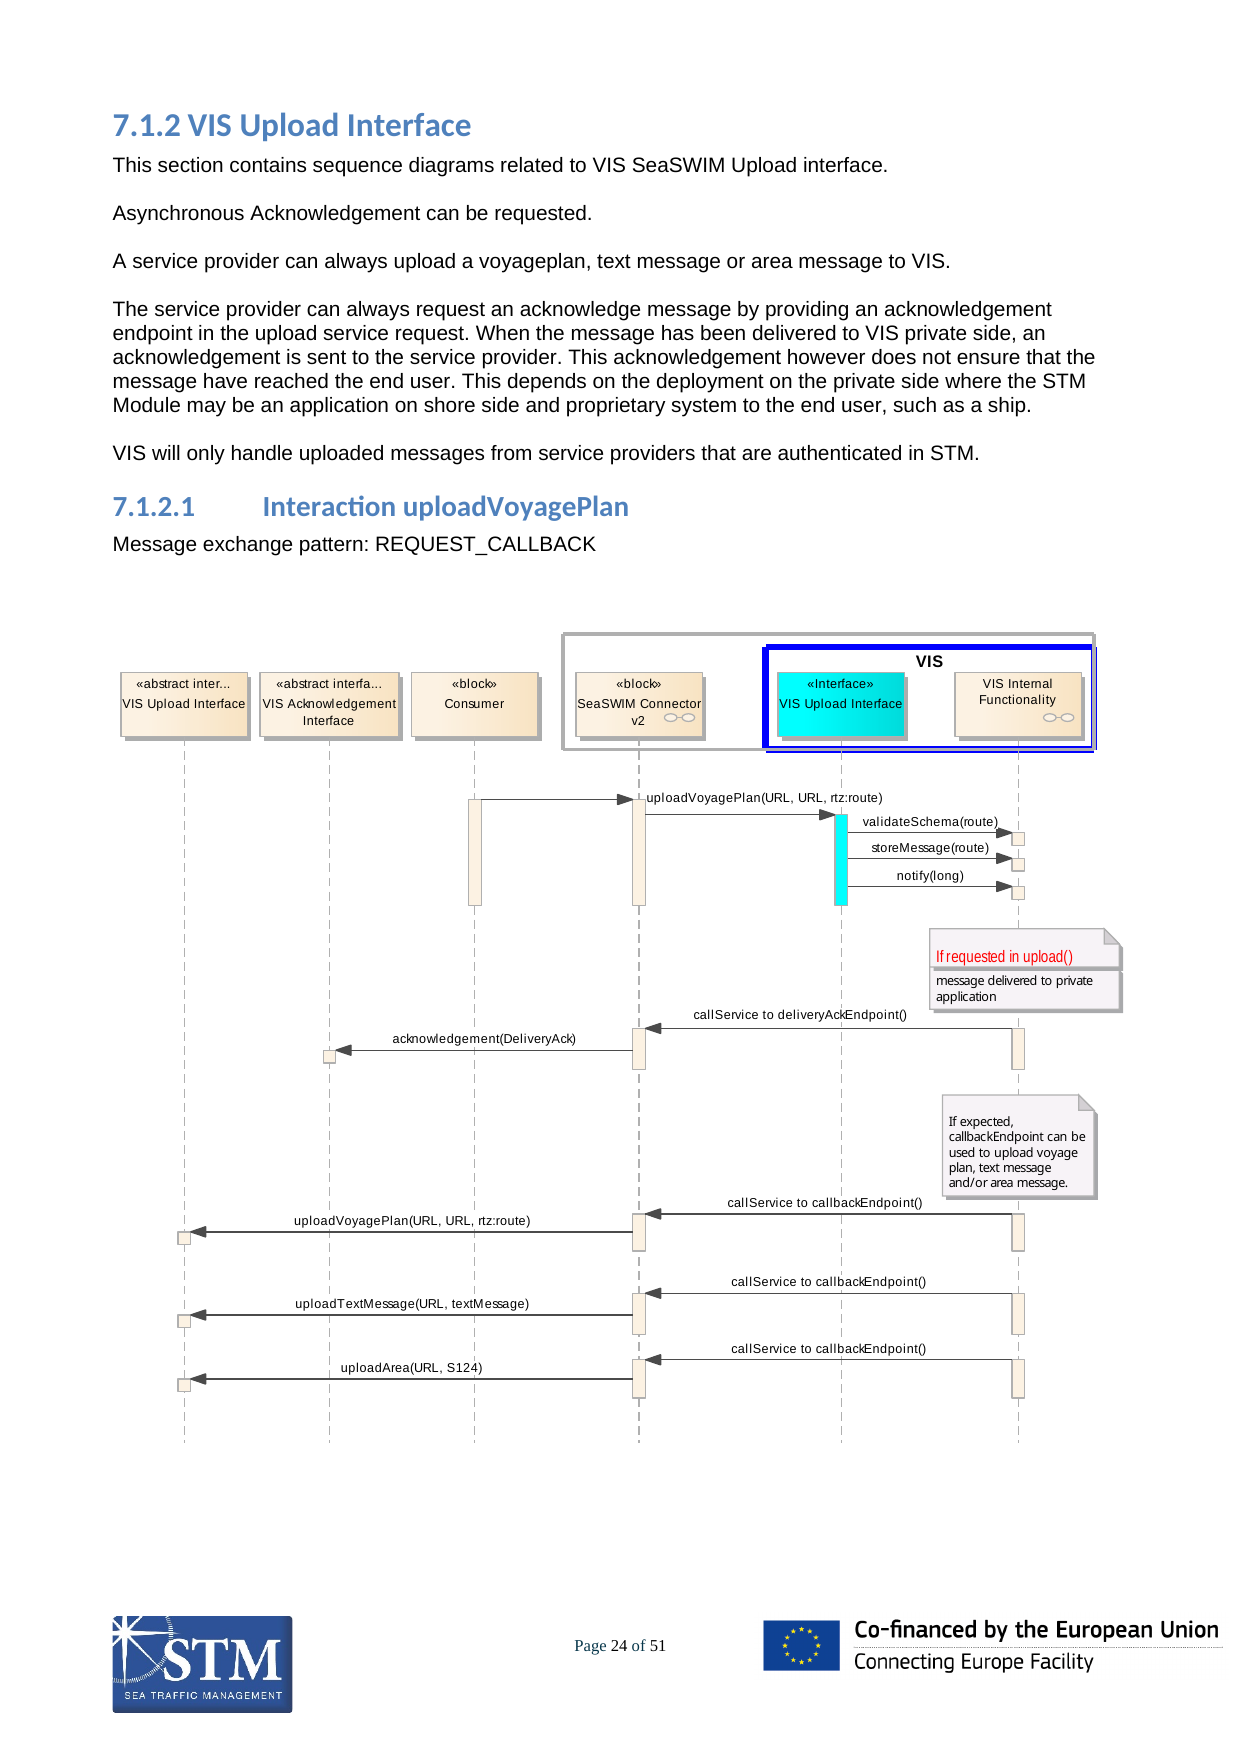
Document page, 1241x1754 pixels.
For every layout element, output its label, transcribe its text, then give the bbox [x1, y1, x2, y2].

picture [112, 1616, 293, 1713]
subtitle Interaction uploadVoyagePlan [112, 488, 1128, 524]
subtitle VIS Upload Interface [112, 104, 1128, 144]
text Asynchronous Acknowledgement can be requested. [112, 201, 1128, 225]
text Message exchange pattern: REQUEST_CALLBACK [112, 532, 1128, 556]
text VIS will only handle uploaded messages from service providers that are authenticated in STM. [112, 440, 1128, 464]
text A service provider can always upload a voyageplan, text message or area message to VIS. [112, 249, 1128, 273]
text The service provider can always request an acknowledge message by providing an acknowledgement endpoint in the upload service request. When the message has been delivered to VIS private side, an acknowledgement is sent to the service provider. This acknowledgement however does not ensure that the message have reached the end user. This depends on the deployment on the private side where the STM Module may be an application on shore side and proprietary system to the end user, such as a ship. [112, 297, 1128, 416]
text This section contains sequence diagrams related to VIS SeaSWIM Upload interface. [112, 153, 1128, 177]
picture [754, 1612, 1230, 1680]
